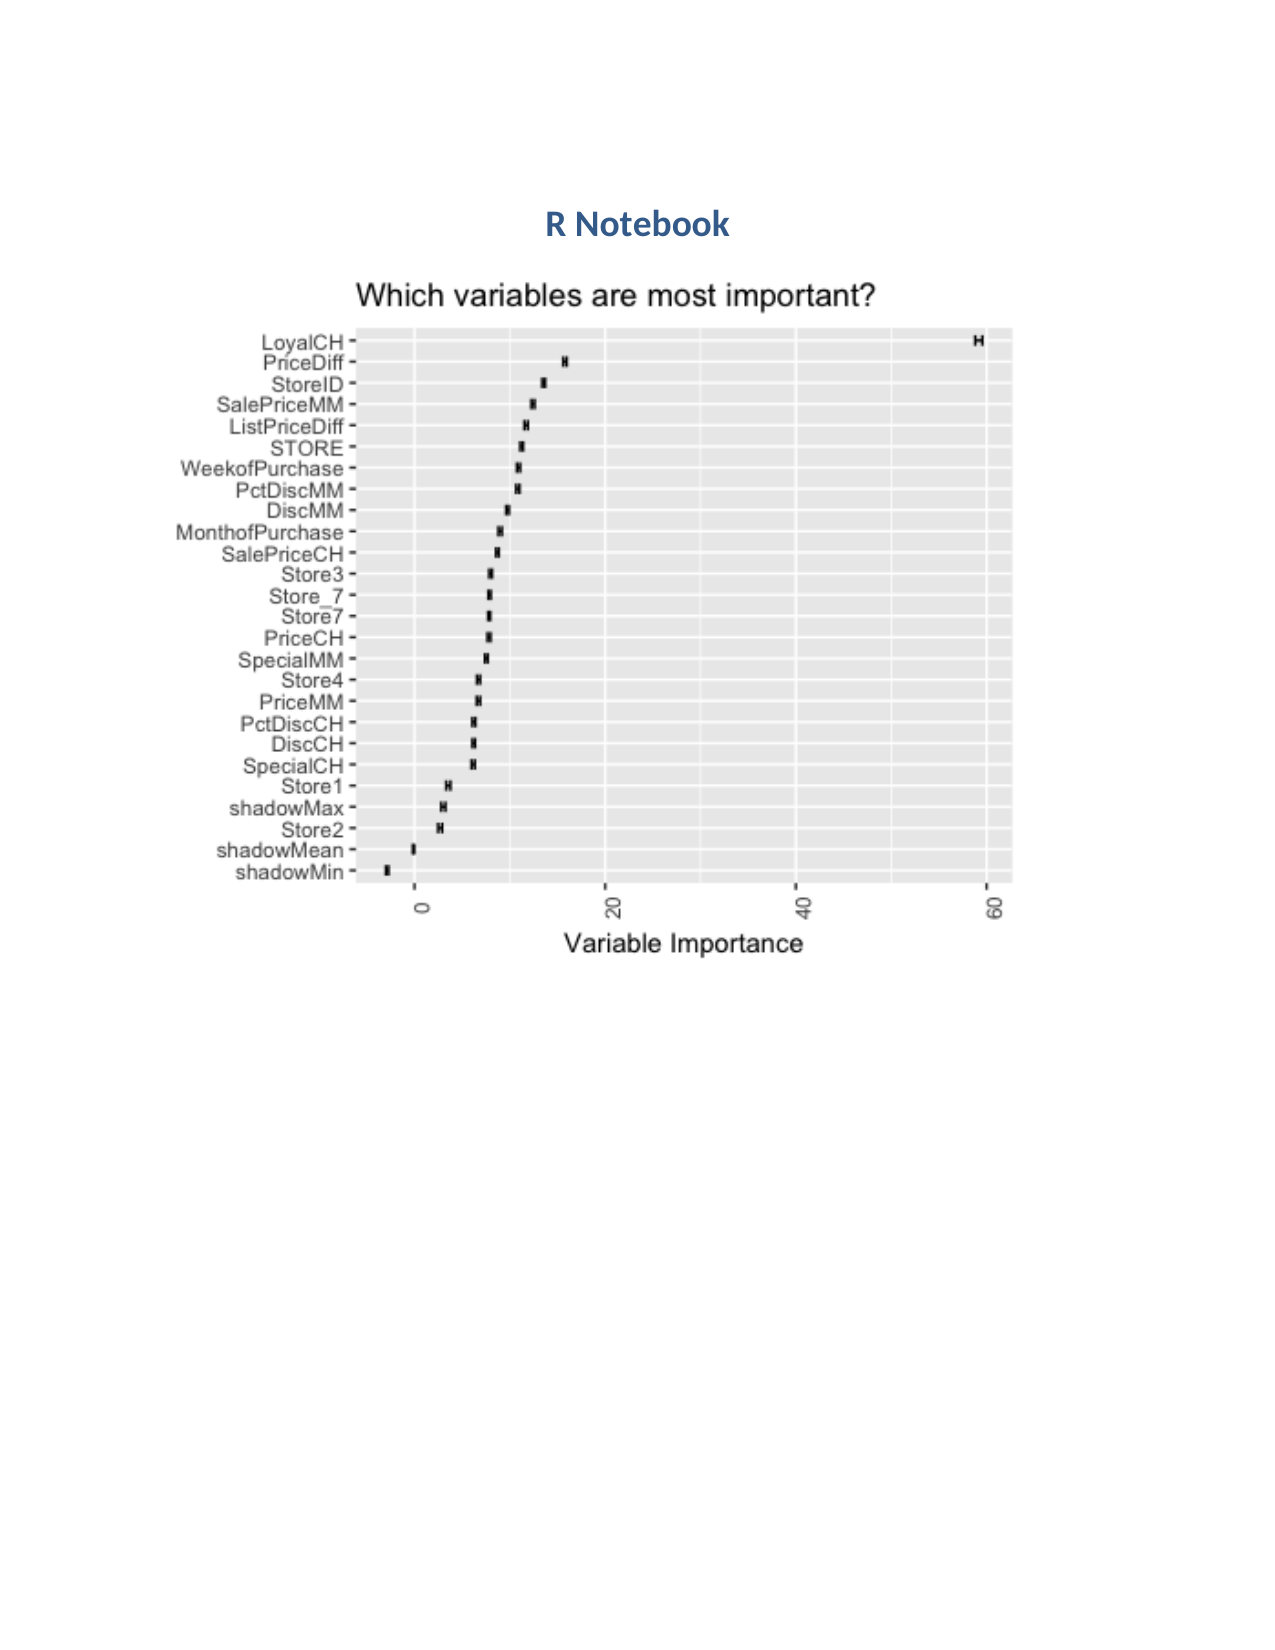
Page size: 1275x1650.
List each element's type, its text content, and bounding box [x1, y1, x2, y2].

picture [150, 270, 1025, 971]
title R Notebook [150, 200, 1125, 246]
